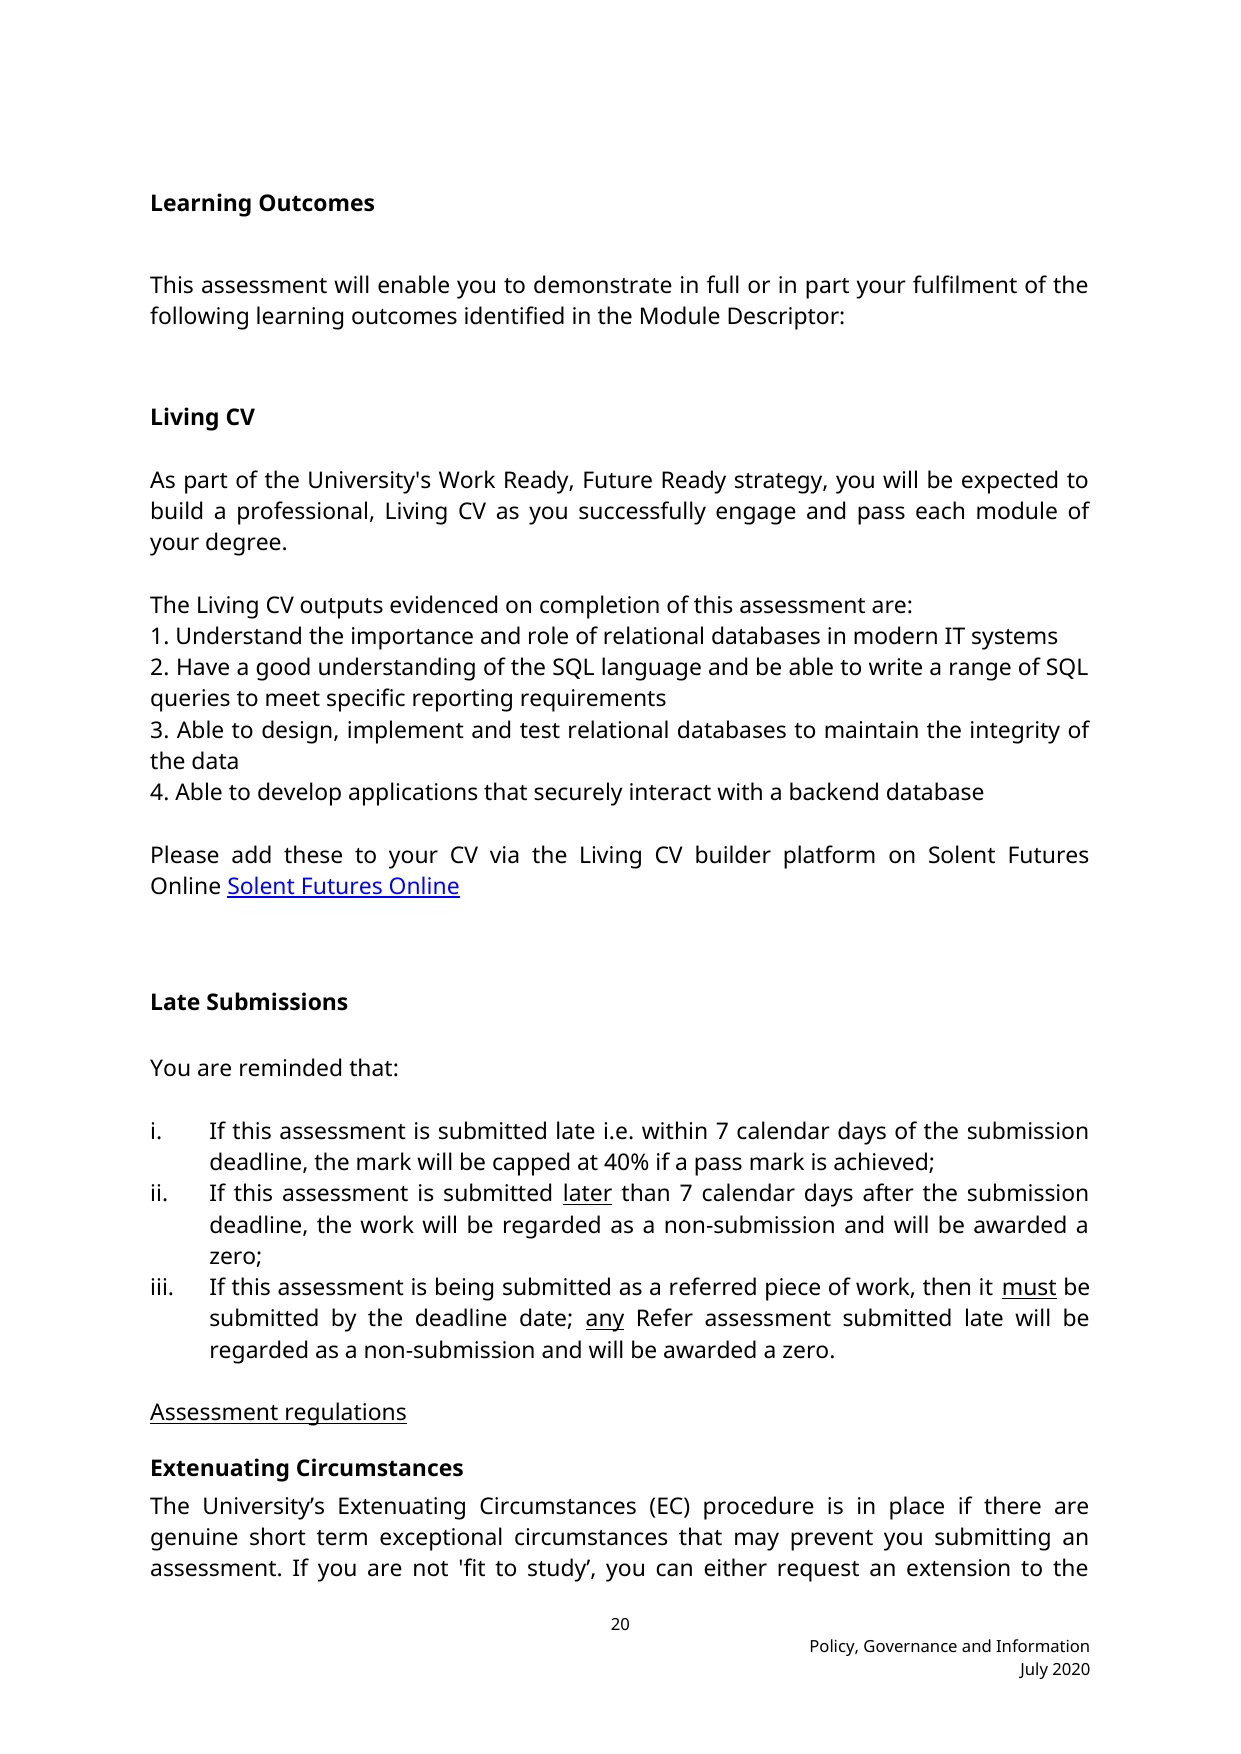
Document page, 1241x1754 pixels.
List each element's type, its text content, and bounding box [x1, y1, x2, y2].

text Please add these to your CV via the Living CV builder platform on Solent Futures Online Solent Futures Online [150, 838, 1090, 901]
text This assessment will enable you to demonstrate in full or in part your fulfilment of the following learning outcomes identified in the Module Descriptor: [150, 268, 1090, 331]
text 1. Understand the importance and role of relational databases in modern IT systems [150, 620, 1090, 651]
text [150, 1490, 1090, 1583]
text As part of the University's Work Ready, Future Ready strategy, you will be expected to build a professional, Living CV as you successfully engage and pass each module of your degree. [150, 463, 1090, 557]
subtitle Learning Outcomes [150, 187, 1090, 218]
list If this assessment is submitted later than 7 calendar days after the submission deadline, the work will be regarded as a non-submission and will be awarded a zero; [150, 1177, 1090, 1271]
text The Living CV outputs evidenced on completion of this assessment are: [150, 588, 1090, 620]
subtitle Extenuating Circumstances [150, 1452, 1090, 1483]
list If this assessment is submitted late i.e. within 7 calendar days of the submission deadline, the mark will be capped at 40% if a pass mark is achieved; [150, 1115, 1090, 1177]
text Living CV [150, 401, 1090, 432]
list If this assessment is being submitted as a referred piece of work, then it must be submitted by the deadline date; any Refer assessment submitted late will be regarded as a non-submission and will be awarded a zero. [150, 1271, 1090, 1365]
text 3. Able to design, implement and test relational databases to maintain the integrity of the data [150, 713, 1090, 776]
text 2. Have a good understanding of the SQL language and be able to write a range of SQL queries to meet specific reporting requirements [150, 651, 1090, 713]
text You are reminded that: [150, 1052, 1090, 1083]
subtitle Late Submissions [150, 986, 1090, 1017]
text 4. Able to develop applications that securely interact with a backend database [150, 776, 1090, 807]
text Assessment regulations [150, 1396, 1090, 1427]
